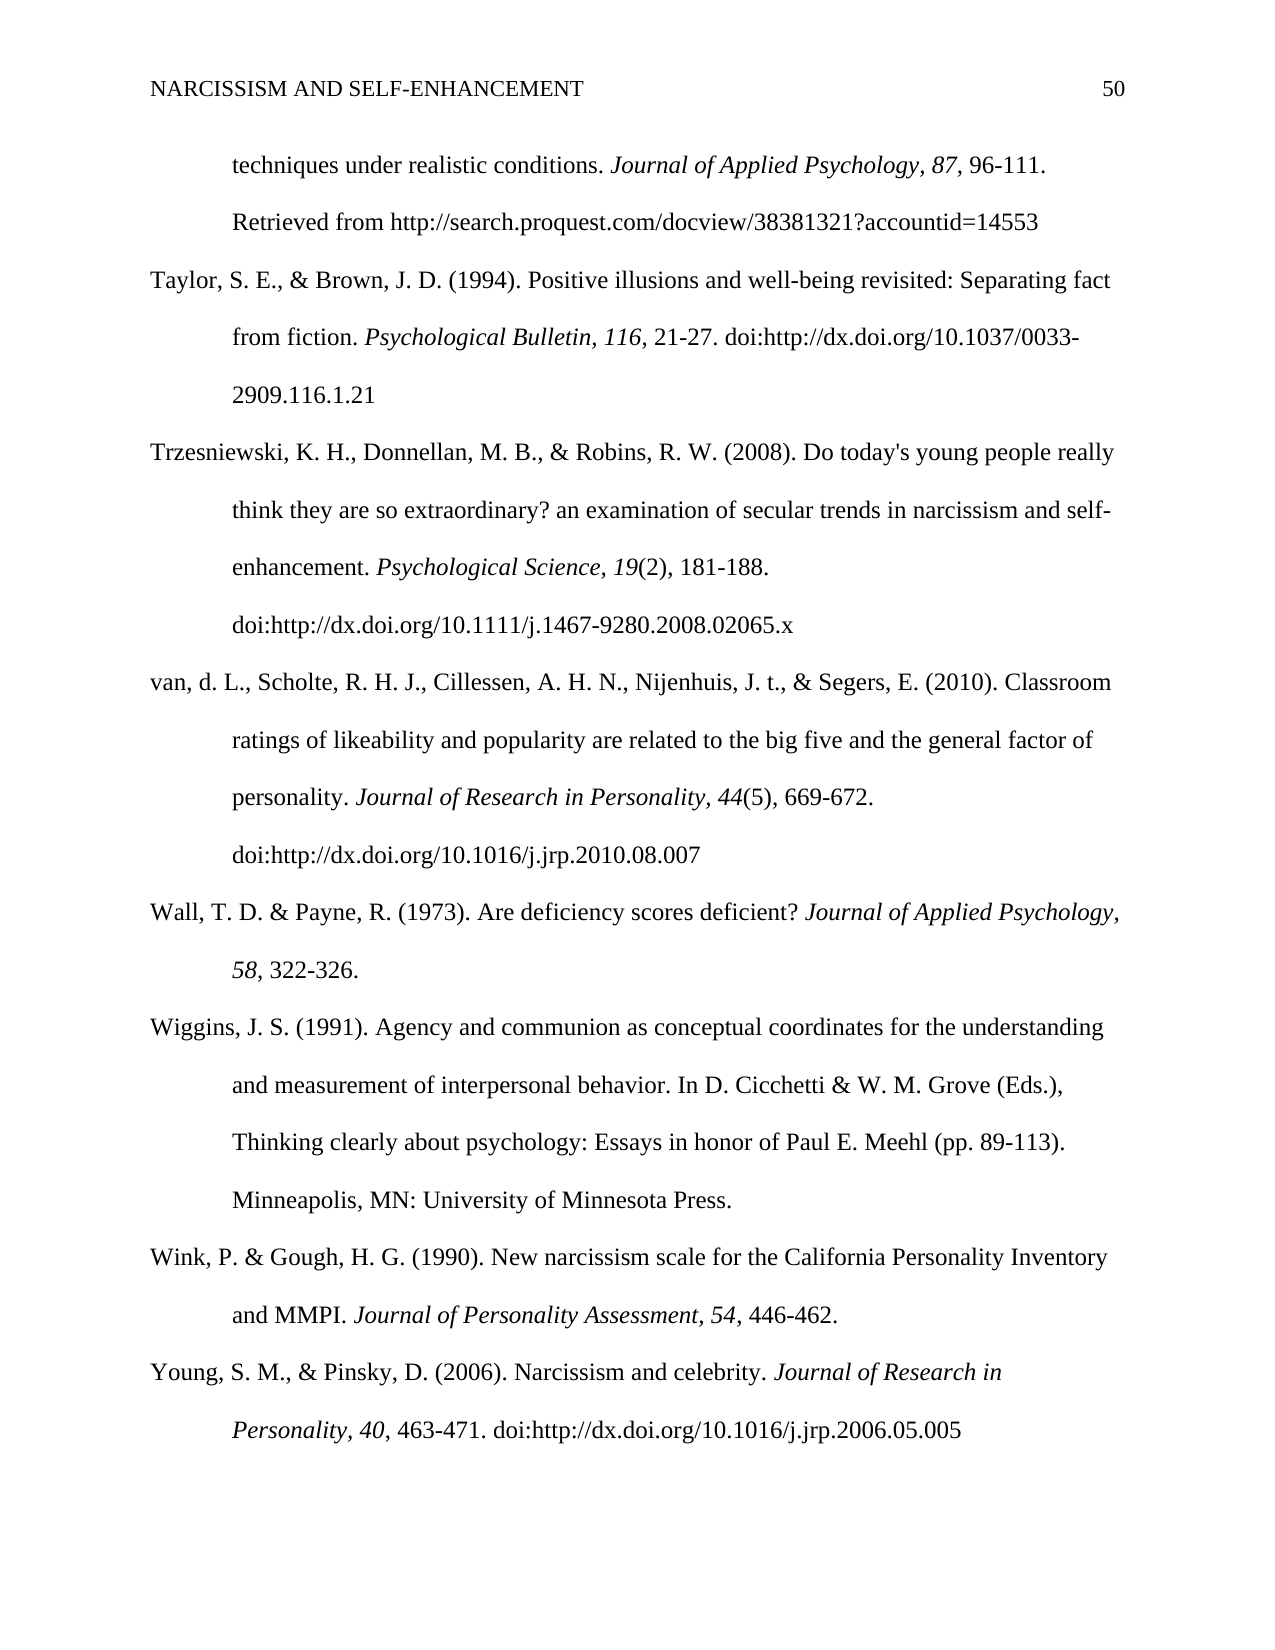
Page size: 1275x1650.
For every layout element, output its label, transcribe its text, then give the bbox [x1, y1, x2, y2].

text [150, 150, 1125, 236]
text Wall, T. D. & Payne, R. (1973). Are deficiency scores deficient? Journal of Applied Psychology, 58, 322-326. [150, 897, 1125, 984]
text Wiggins, J. S. (1991). Agency and communion as conceptual coordinates for the understanding and measurement of interpersonal behavior. In D. Cicchetti & W. M. Grove (Eds.), Thinking clearly about psychology: Essays in honor of Paul E. Meehl (pp. 89-113). Minneapolis, MN: University of Minnesota Press. [150, 1012, 1125, 1214]
text Young, S. M., & Pinsky, D. (2006). Narcissism and celebrity. Journal of Research in Personality, 40, 463-471. doi:http://dx.doi.org/10.1016/j.jrp.2006.05.005 [150, 1357, 1125, 1444]
text van, d. L., Scholte, R. H. J., Cillessen, A. H. N., Nijenhuis, J. t., & Segers, E. (2010). Classroom ratings of likeability and popularity are related to the big five and the general factor of personality. Journal of Research in Personality, 44(5), 669-672. doi:http://dx.doi.org/10.1016/j.jrp.2010.08.007 [150, 667, 1125, 869]
text Taylor, S. E., & Brown, J. D. (1994). Positive illusions and well-being revisited: Separating fact from fiction. Psychological Bulletin, 116, 21-27. doi:http://dx.doi.org/10.1037/0033-2909.116.1.21 [150, 265, 1125, 409]
text Trzesniewski, K. H., Donnellan, M. B., & Robins, R. W. (2008). Do today's young people really think they are so extraordinary? an examination of secular trends in narcissism and self-enhancement. Psychological Science, 19(2), 181-188. doi:http://dx.doi.org/10.1111/j.1467-9280.2008.02065.x [150, 437, 1125, 639]
text Wink, P. & Gough, H. G. (1990). New narcissism scale for the California Personality Inventory and MMPI. Journal of Personality Assessment, 54, 446-462. [150, 1242, 1125, 1329]
